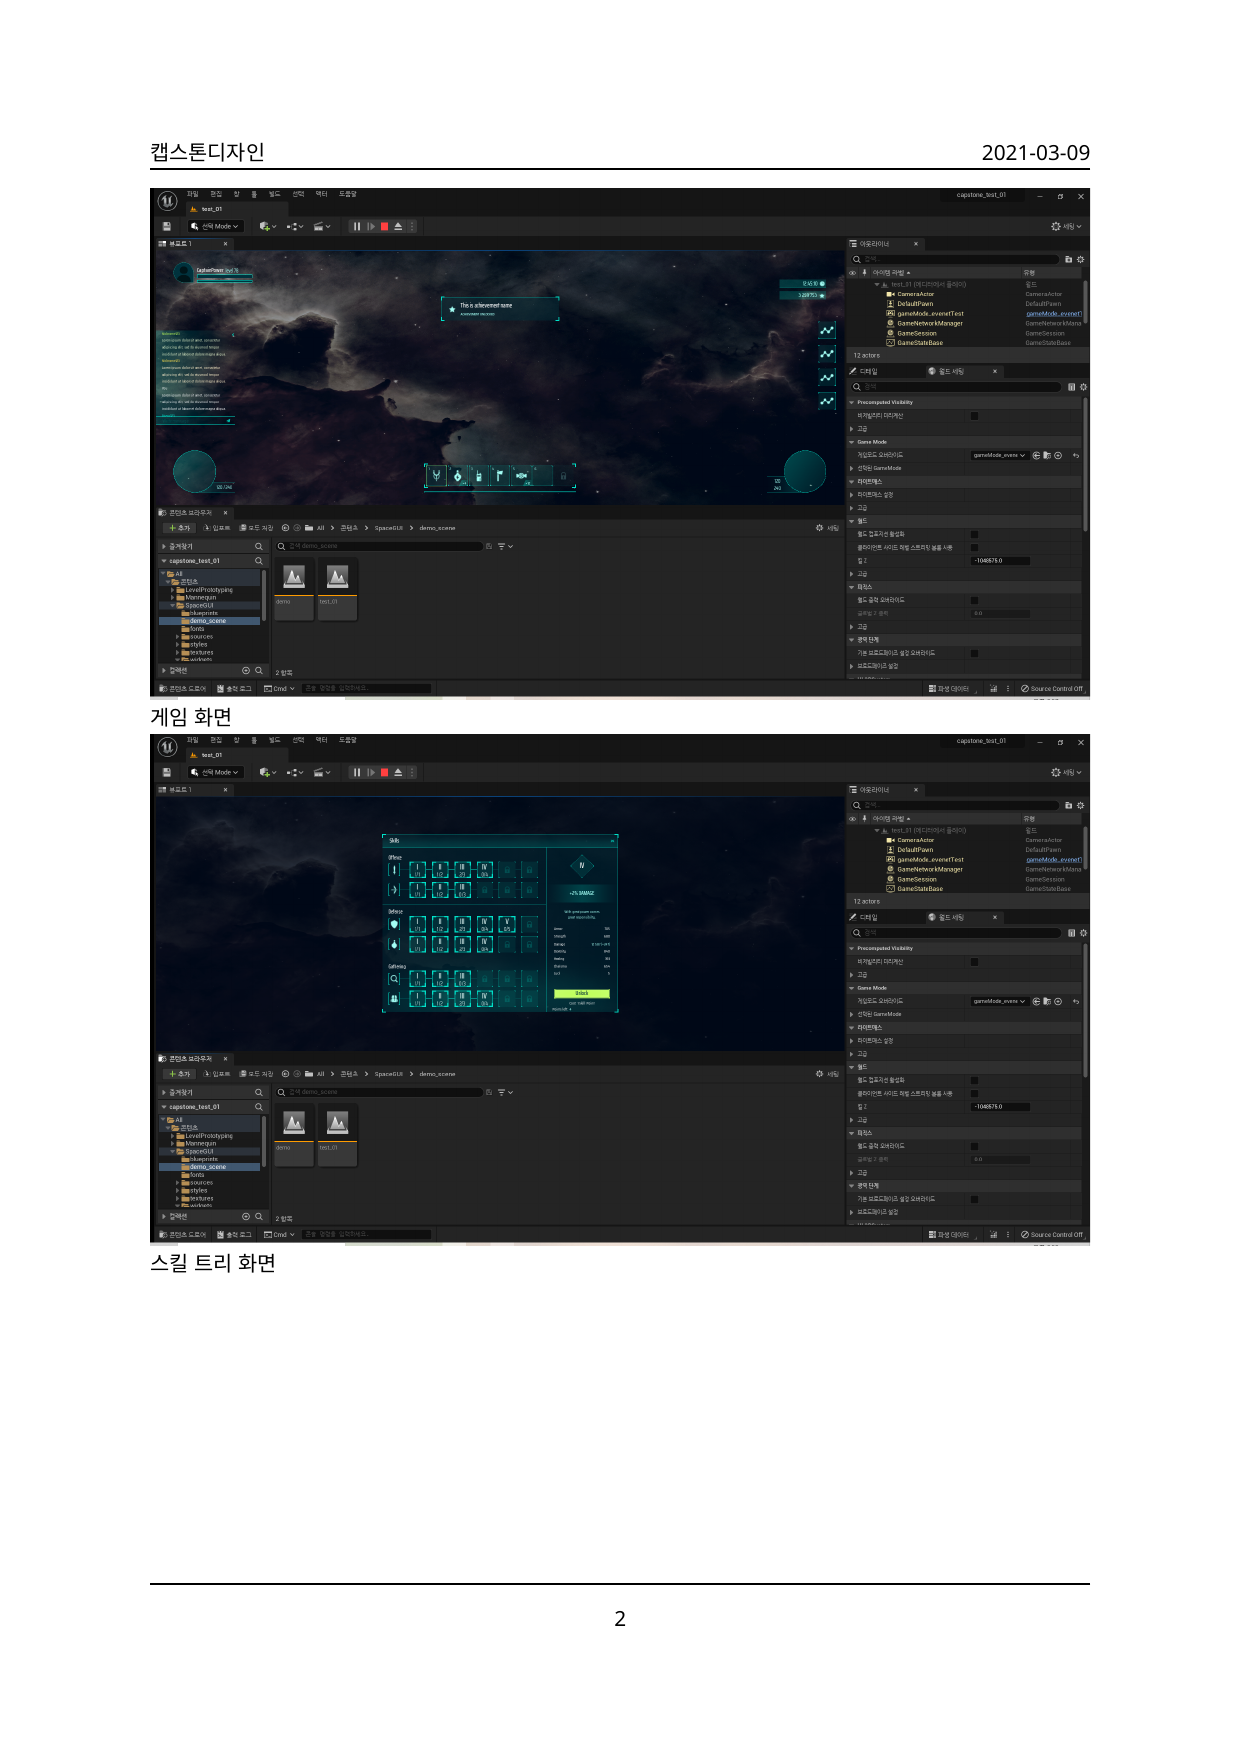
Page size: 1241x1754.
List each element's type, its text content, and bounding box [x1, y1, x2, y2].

text 스킬 트리 화면 [150, 1247, 1090, 1278]
text 게임 화면 [150, 702, 1090, 732]
picture [150, 734, 1091, 1246]
picture [150, 188, 1091, 700]
